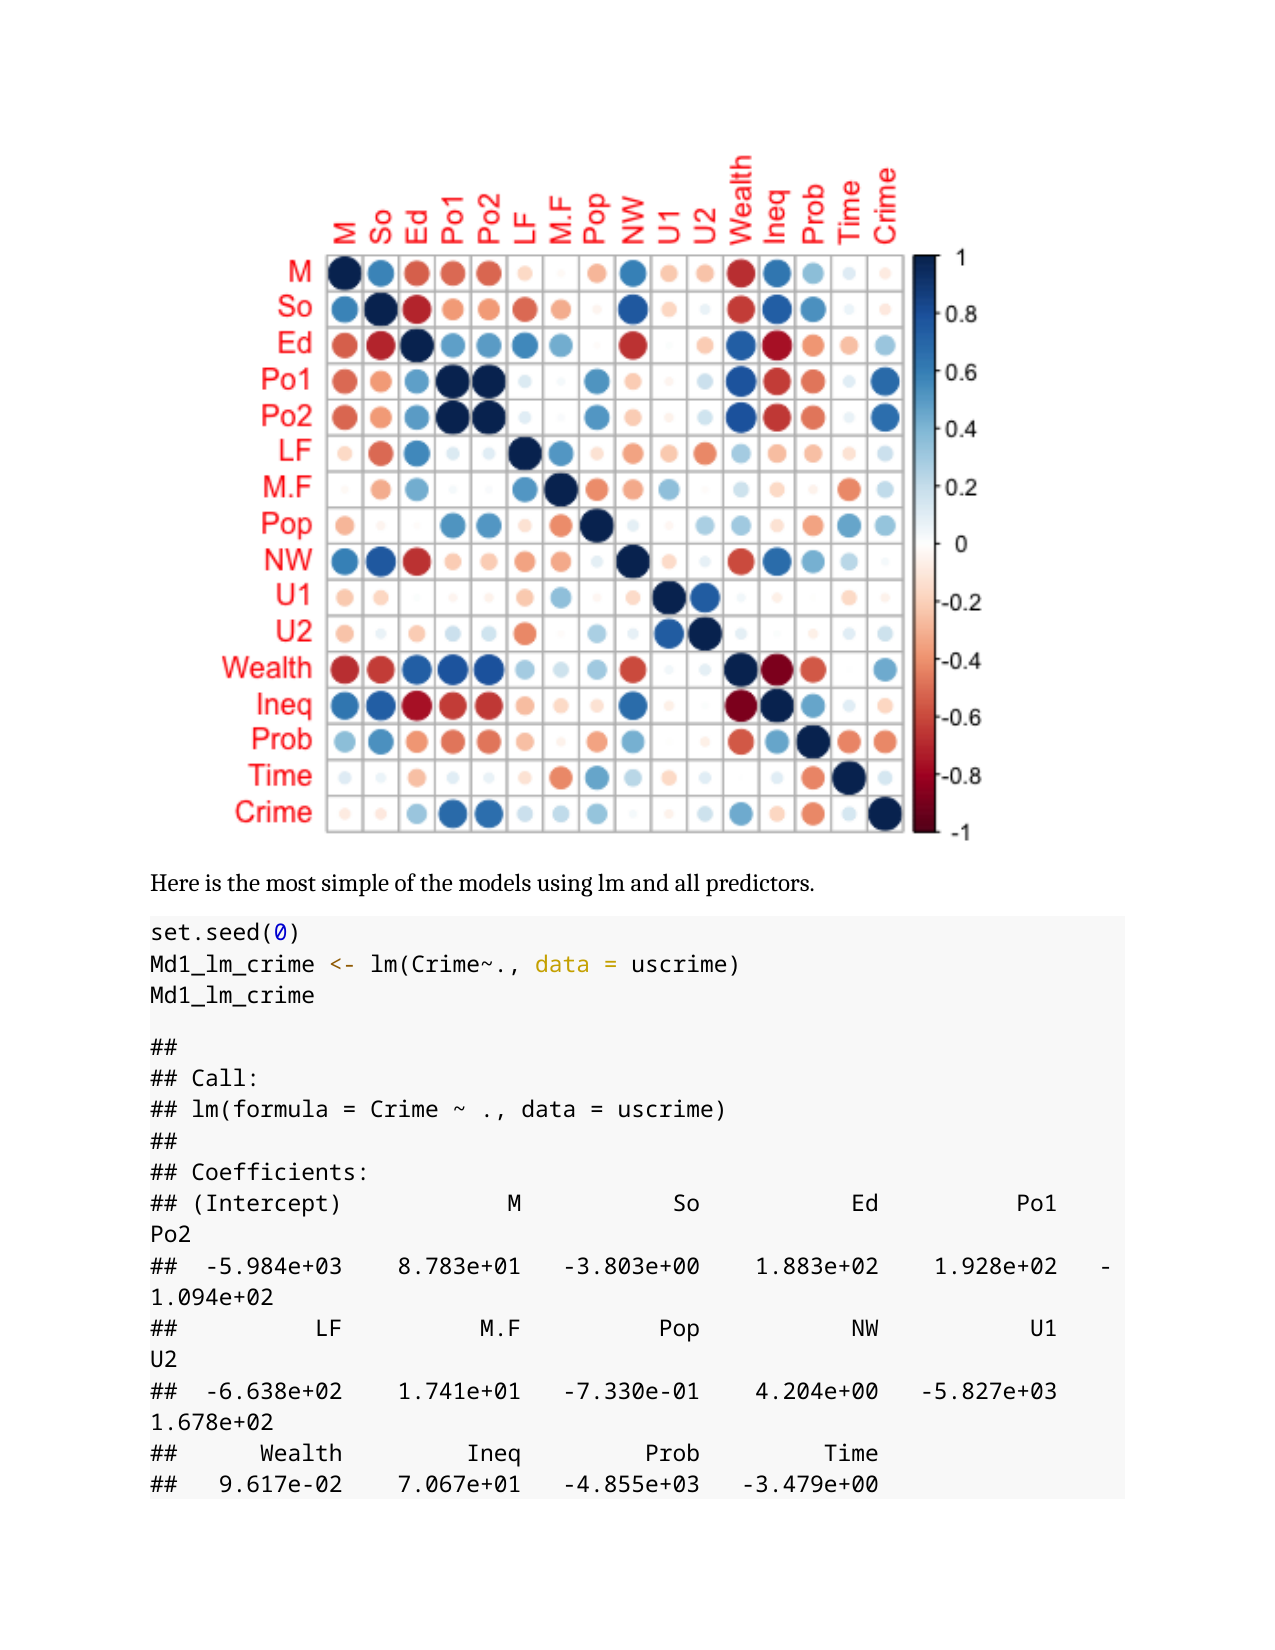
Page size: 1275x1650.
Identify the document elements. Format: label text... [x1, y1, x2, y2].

picture [168, 150, 1044, 850]
text ## ## Call: ## lm(formula = Crime ~ ., data = uscrime) ## ## Coefficients: ## (Intercept) M So Ed Po1 Po2 ## -5.984e+03 8.783e+01 -3.803e+00 1.883e+02 1.928e+02 -1.094e+02 ## LF M.F Pop NW U1 U2 ## -6.638e+02 1.741e+01 -7.330e-01 4.204e+00 -5.827e+03 1.678e+02 ## Wealth Ineq Prob Time ## 9.617e-02 7.067e+01 -4.855e+03 -3.479e+00 [150, 1031, 1125, 1499]
text Here is the most simple of the models using lm and all predictors. [150, 869, 1125, 897]
text set.seed(0) Md1_lm_crime <- lm(Crime~., data = uscrime) Md1_lm_crime [150, 916, 1125, 1010]
